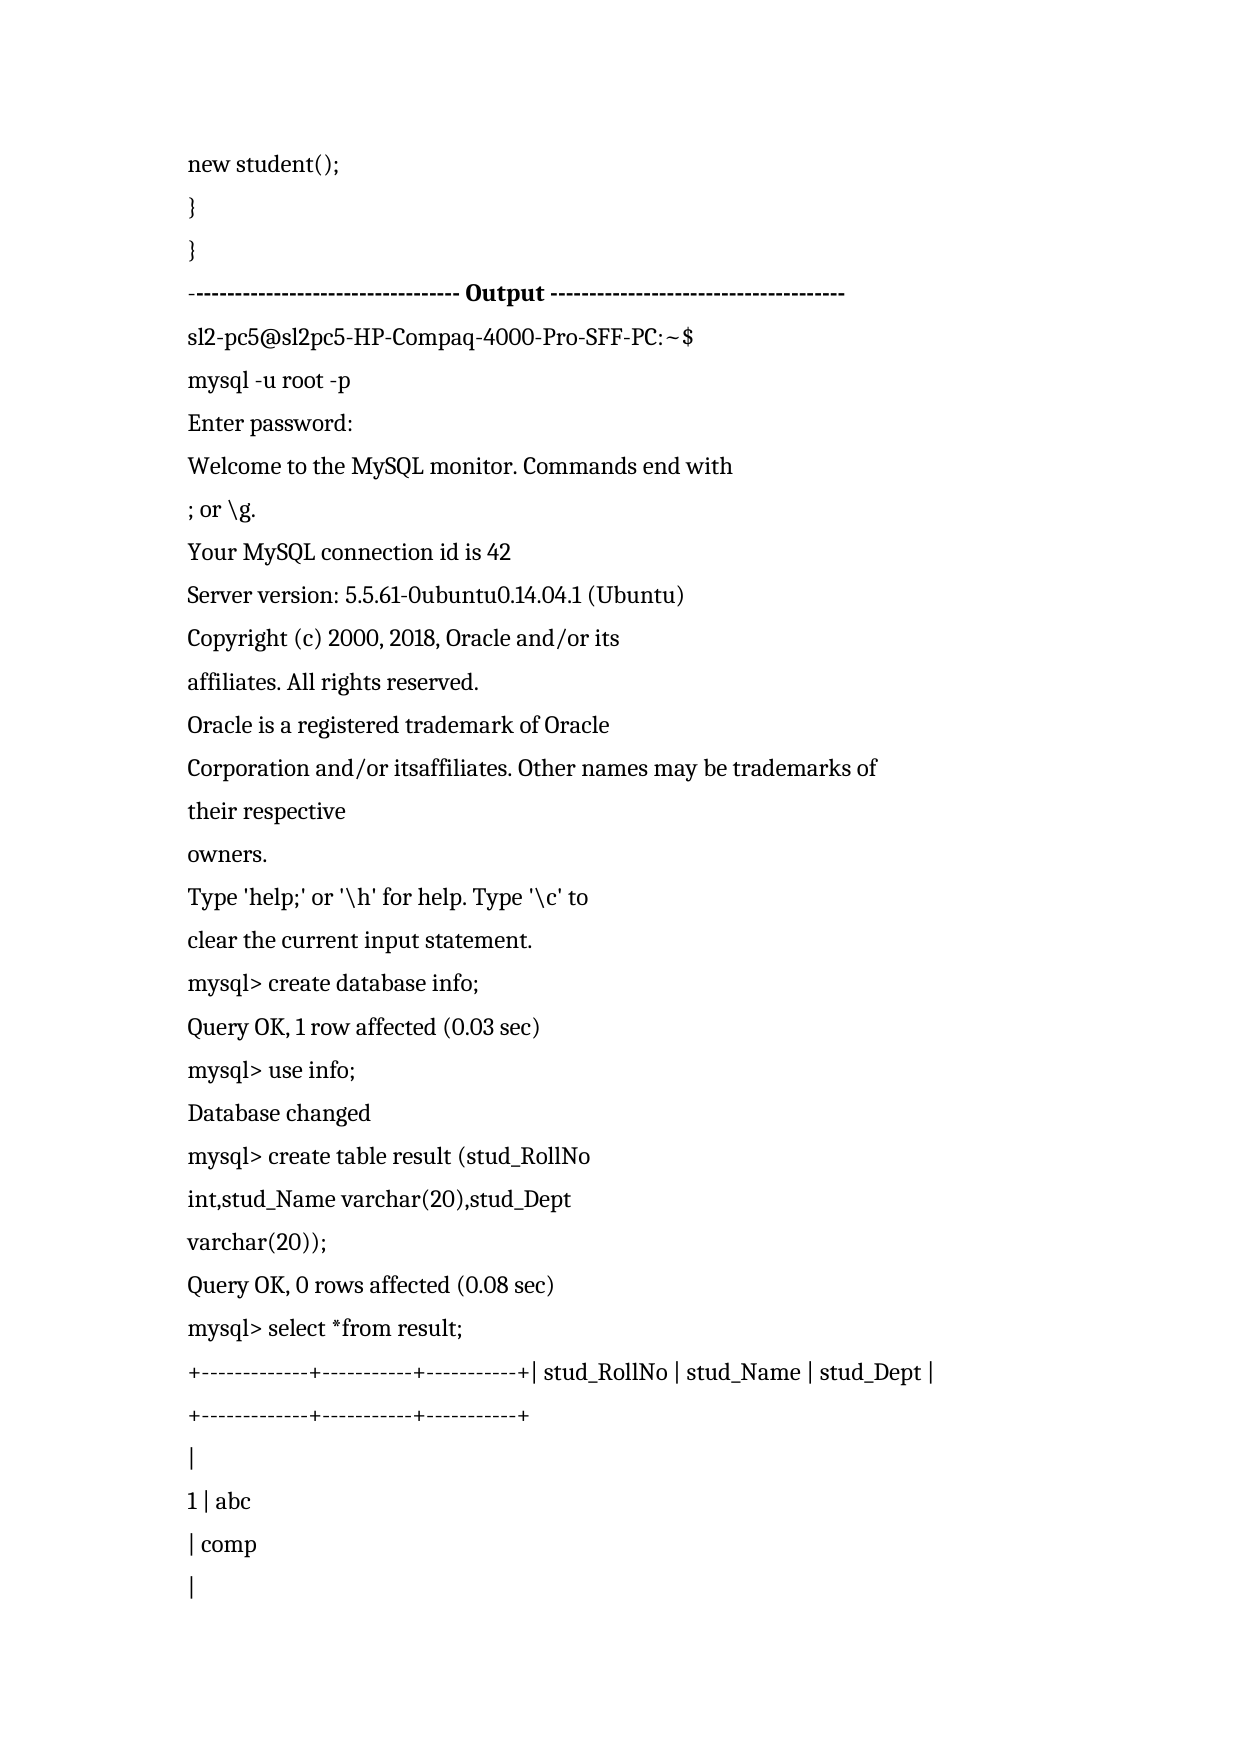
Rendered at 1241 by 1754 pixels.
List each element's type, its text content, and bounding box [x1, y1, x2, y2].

text Database changed [187, 1099, 1053, 1127]
text clear the current input statement. [187, 926, 1053, 955]
text mysql> select *from result; [187, 1314, 1053, 1343]
text varchar(20)); [187, 1228, 1053, 1257]
text Enter password: [187, 409, 1053, 437]
text Your MySQL connection id is 42 [187, 538, 1053, 567]
text mysql> use info; [187, 1056, 1053, 1084]
text Server version: 5.5.61-0ubuntu0.14.04.1 (Ubuntu) [187, 581, 1053, 610]
text Copyright (c) 2000, 2018, Oracle and/or its [187, 624, 1053, 653]
text Query OK, 1 row affected (0.03 sec) [187, 1012, 1053, 1041]
text Oracle is a registered trademark of Oracle [187, 711, 1053, 739]
text | [187, 1444, 1053, 1472]
text affiliates. All rights reserved. [187, 667, 1053, 696]
text 1 | abc [187, 1487, 1053, 1516]
text } [187, 193, 1053, 222]
text } [187, 236, 1053, 265]
text Type 'help;' or '\h' for help. Type '\c' to [187, 883, 1053, 912]
text owners. [187, 840, 1053, 869]
text int,stud_Name varchar(20),stud_Dept [187, 1185, 1053, 1214]
text mysql> create database info; [187, 969, 1053, 998]
text new student(); [187, 150, 1053, 179]
text +-------------+-----------+-----------+ [187, 1401, 1053, 1429]
text ; or \g. [187, 495, 1053, 524]
text | comp [187, 1530, 1053, 1559]
text mysql -u root -p [187, 366, 1053, 394]
text ----------------------------------- Output -------------------------------------- [187, 279, 1053, 308]
text sl2-pc5@sl2pc5-HP-Compaq-4000-Pro-SFF-PC:~$ [187, 322, 1053, 351]
text mysql> create table result (stud_RollNo [187, 1142, 1053, 1171]
text +-------------+-----------+-----------+| stud_RollNo | stud_Name | stud_Dept | [187, 1357, 1053, 1386]
text Query OK, 0 rows affected (0.08 sec) [187, 1271, 1053, 1300]
text Welcome to the MySQL monitor. Commands end with [187, 452, 1053, 481]
text their respective [187, 797, 1053, 826]
text | [187, 1573, 1053, 1602]
text Corporation and/or itsaffiliates. Other names may be trademarks of [187, 754, 1053, 782]
